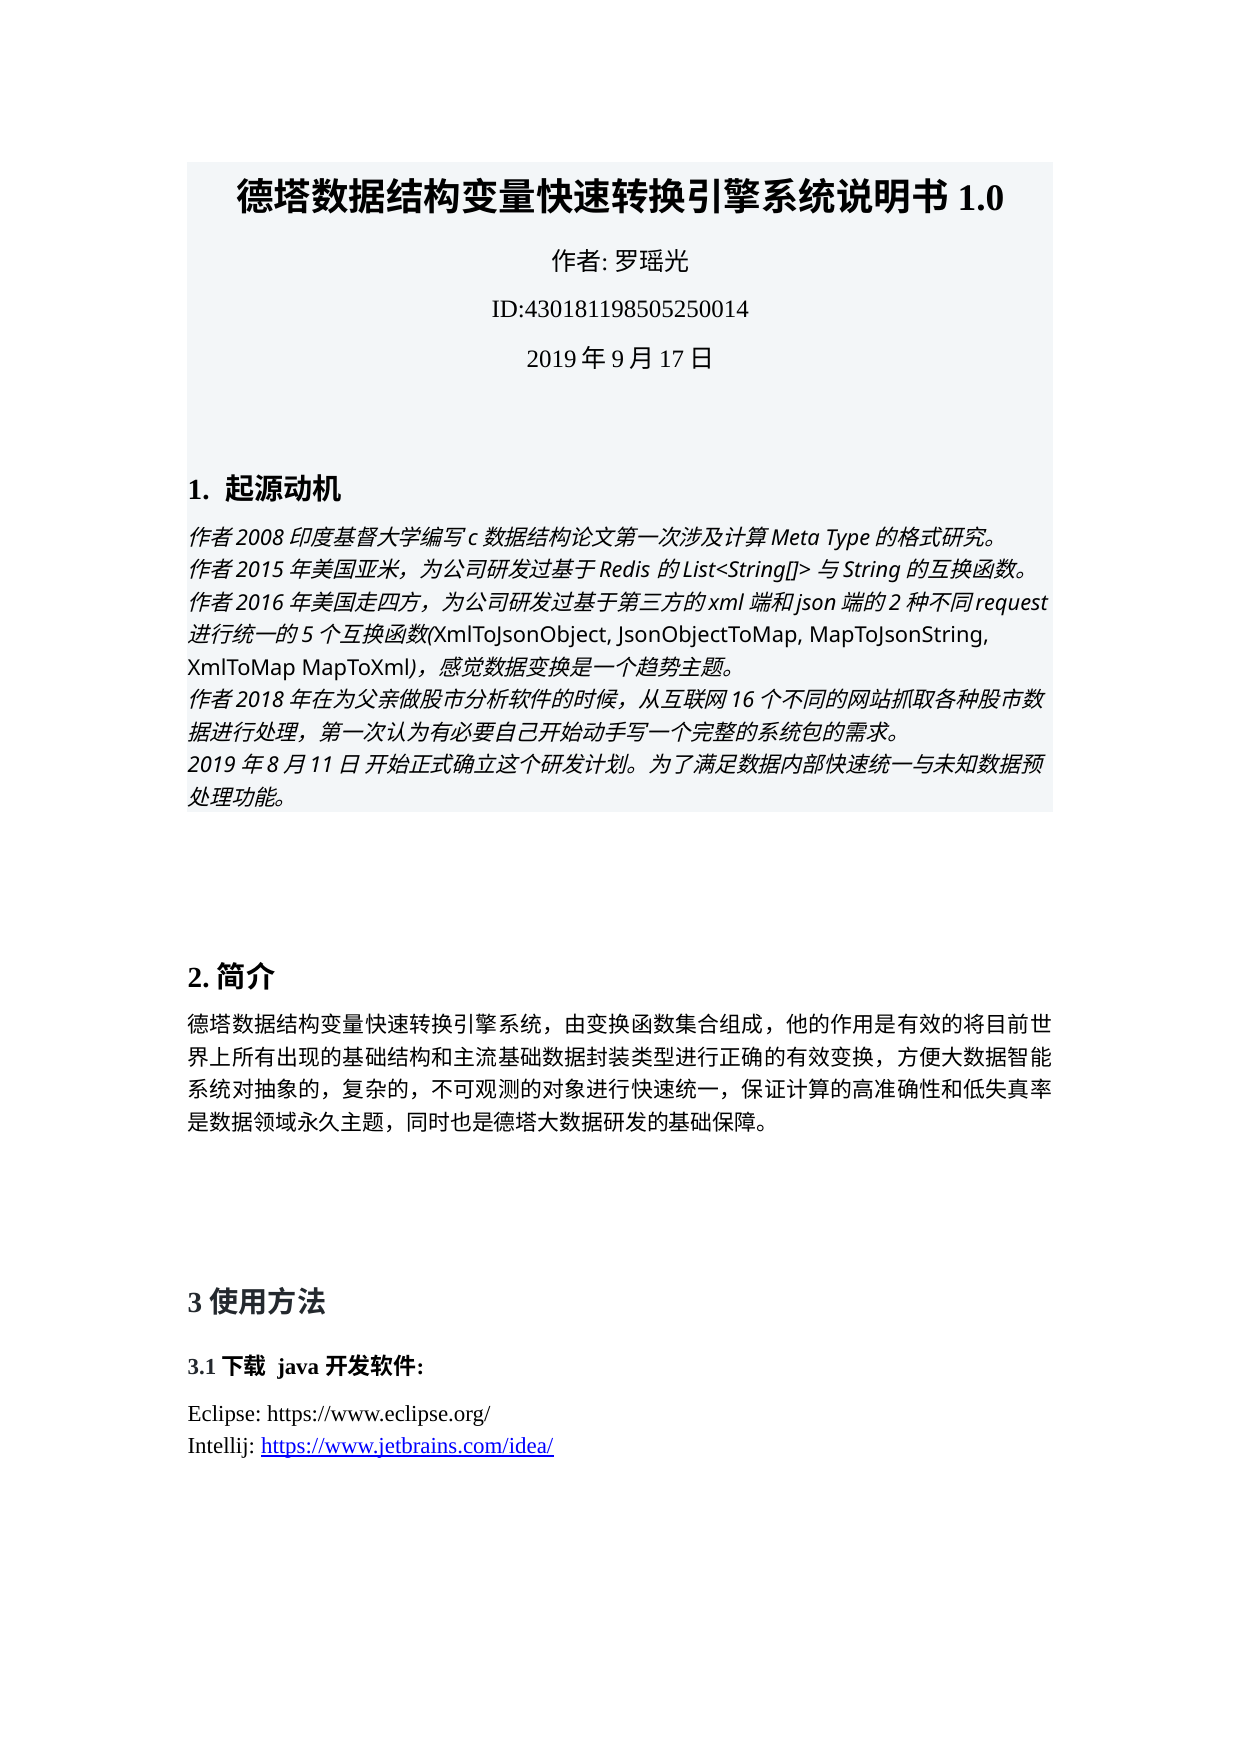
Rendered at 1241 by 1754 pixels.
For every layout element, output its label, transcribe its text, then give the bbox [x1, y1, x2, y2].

text 3.1下载 java 开发软件: [187, 1332, 1053, 1397]
text 2019年9月17日 [187, 324, 1053, 389]
text 3 使用方法 [187, 1267, 1053, 1332]
text ID:430181198505250014 [187, 292, 1053, 324]
text 作者2018年在为父亲做股市分析软件的时候，从互联网16个不同的网站抓取各种股市数据进行处理，第一次认为有必要自己开始动手写一个完整的系统包的需求。 [187, 682, 1053, 747]
text 2. 简介 [187, 942, 1053, 1007]
text 2019年8月11日 开始正式确立这个研发计划。为了满足数据内部快速统一与未知数据预处理功能。 [187, 747, 1053, 812]
list 起源动机 [187, 454, 1053, 519]
text 作者2008印度基督大学编写c数据结构论文第一次涉及计算Meta Type的格式研究。 [187, 519, 1053, 552]
text 作者2016年美国走四方，为公司研发过基于第三方的xml端和json端的2种不同request进行统一的5个互换函数(XmlToJsonObject, JsonObjectToMap, MapToJsonString, XmlToMap MapToXml)，感觉数据变换是一个趋势主题。 [187, 584, 1053, 682]
text 德塔数据结构变量快速转换引擎系统，由变换函数集合组成，他的作用是有效的将目前世界上所有出现的基础结构和主流基础数据封装类型进行正确的有效变换，方便大数据智能系统对抽象的，复杂的，不可观测的对象进行快速统一，保证计算的高准确性和低失真率。是数据领域永久主题，同时也是德塔大数据研发的基础保障。 [187, 1007, 1053, 1137]
text 德塔数据结构变量快速转换引擎系统说明书 1.0 [187, 162, 1053, 227]
text 作者2015年美国亚米，为公司研发过基于Redis 的 List<String[]> 与String的互换函数。 [187, 552, 1053, 584]
text 作者: 罗瑶光 [187, 227, 1053, 292]
text Eclipse: https://www.eclipse.org/ [187, 1397, 1053, 1429]
text Intellij: https://www.jetbrains.com/idea/ [187, 1429, 1053, 1462]
